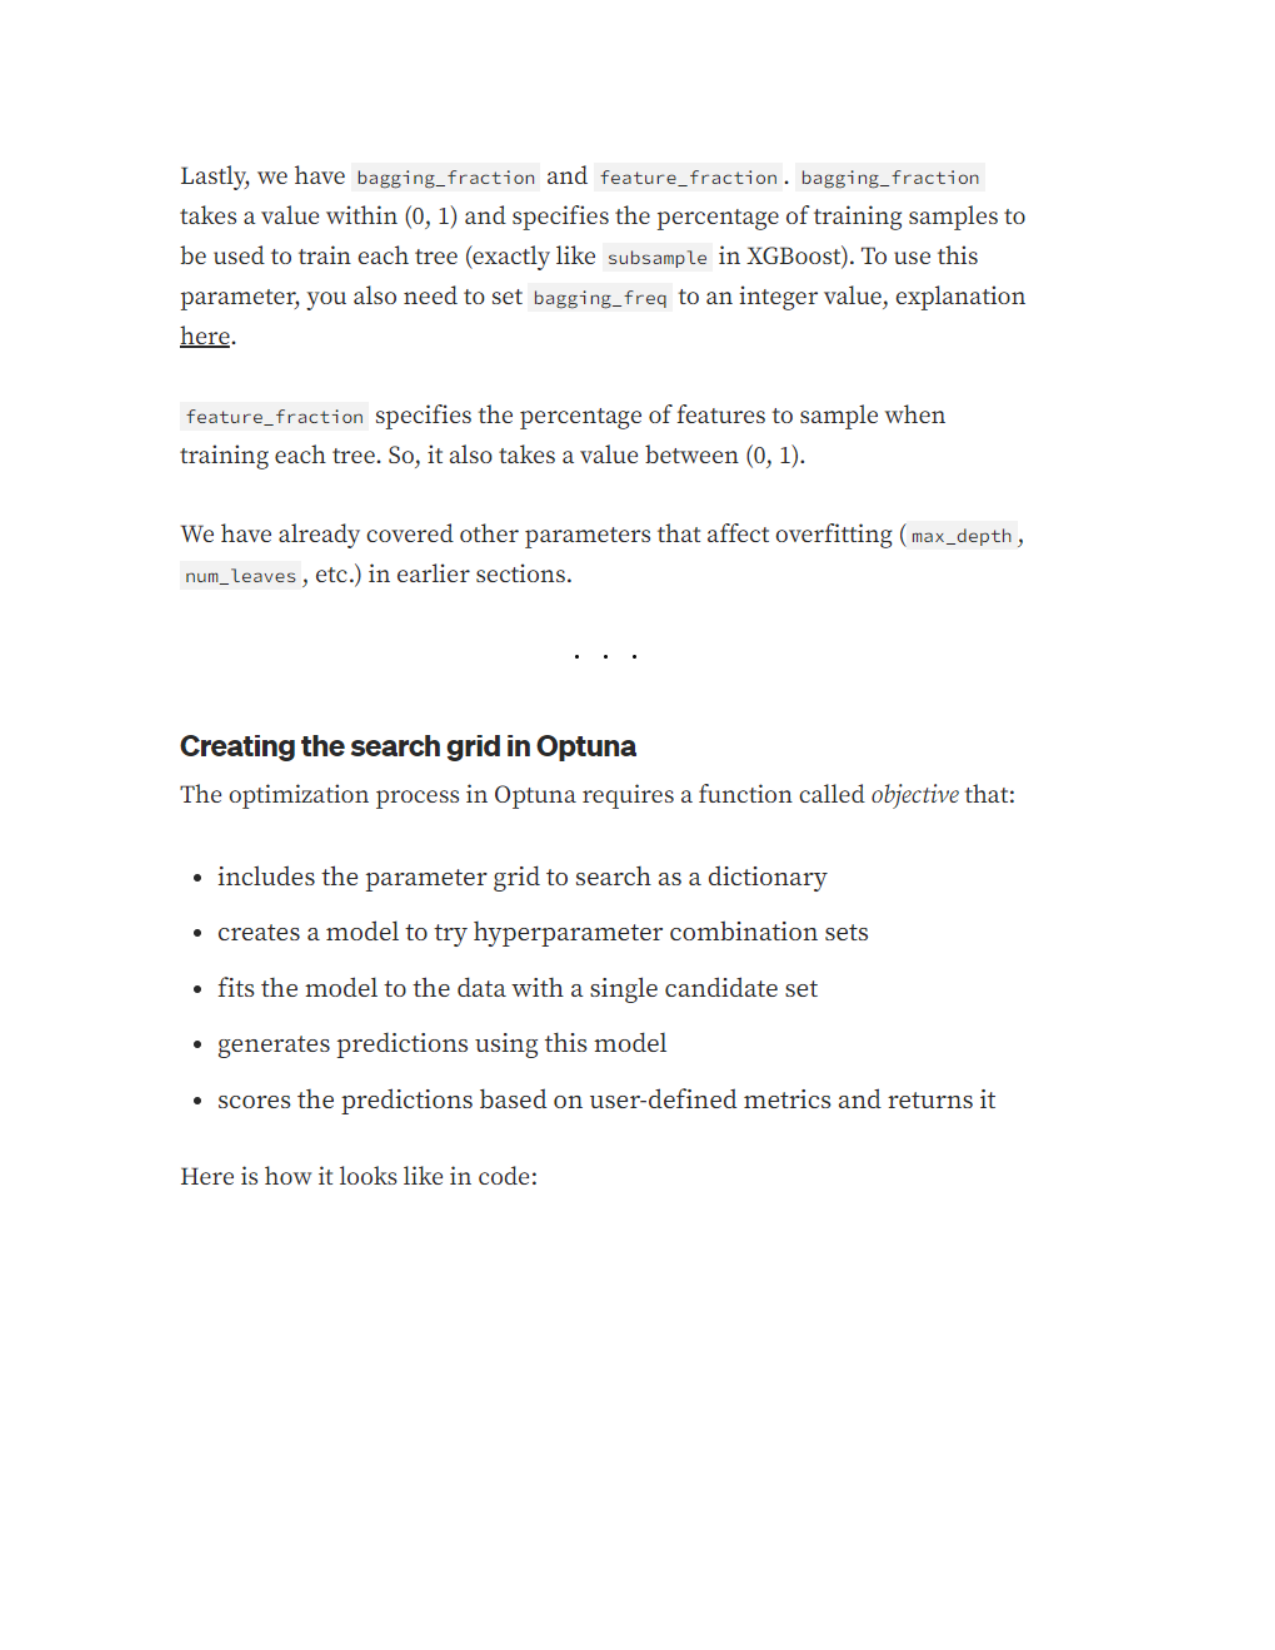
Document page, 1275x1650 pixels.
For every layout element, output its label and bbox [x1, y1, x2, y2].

picture [150, 150, 1073, 1196]
